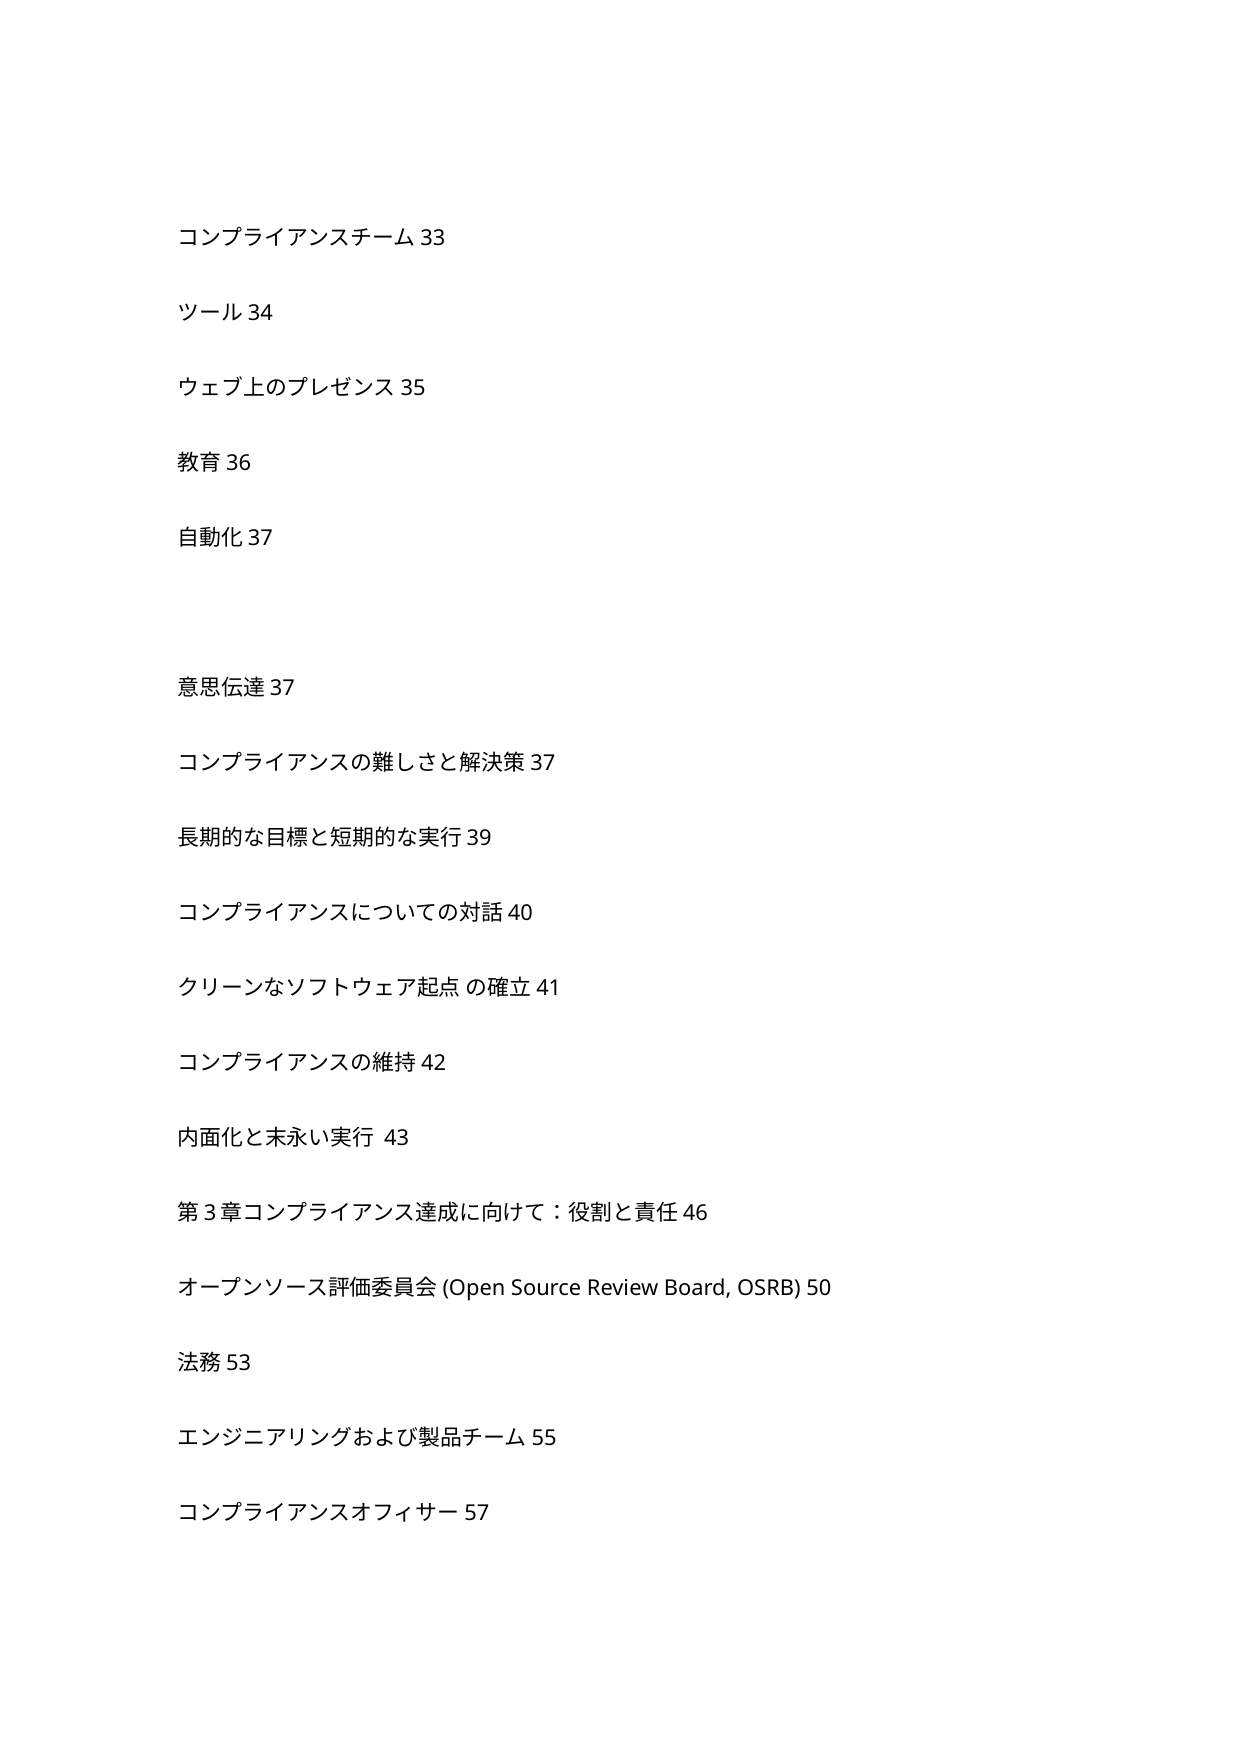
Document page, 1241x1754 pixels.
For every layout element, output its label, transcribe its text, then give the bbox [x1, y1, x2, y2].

text コンプライアンスの難しさと解決策 37 [177, 742, 1063, 779]
text コンプライアンスの維持 42 [177, 1042, 1063, 1079]
text ウェブ上のプレゼンス 35 [177, 367, 1063, 404]
text オープンソース評価委員会 (Open Source Review Board, OSRB) 50 [177, 1267, 1063, 1304]
text 内面化と末永い実行 43 [177, 1117, 1063, 1154]
text 教育 36 [177, 442, 1063, 479]
text ツール 34 [177, 292, 1063, 329]
text 自動化 37 [177, 517, 1063, 554]
text コンプライアンスオフィサー 57 [177, 1492, 1063, 1529]
text 法務 53 [177, 1342, 1063, 1379]
text 意思伝達 37 [177, 667, 1063, 704]
text エンジニアリングおよび製品チーム 55 [177, 1417, 1063, 1454]
text コンプライアンスチーム 33 [177, 217, 1063, 254]
text 長期的な目標と短期的な実行 39 [177, 817, 1063, 854]
text 第3章コンプライアンス達成に向けて：役割と責任 46 [177, 1192, 1063, 1229]
text コンプライアンスについての対話 40 [177, 892, 1063, 929]
text クリーンなソフトウェア起点 の確立 41 [177, 967, 1063, 1004]
